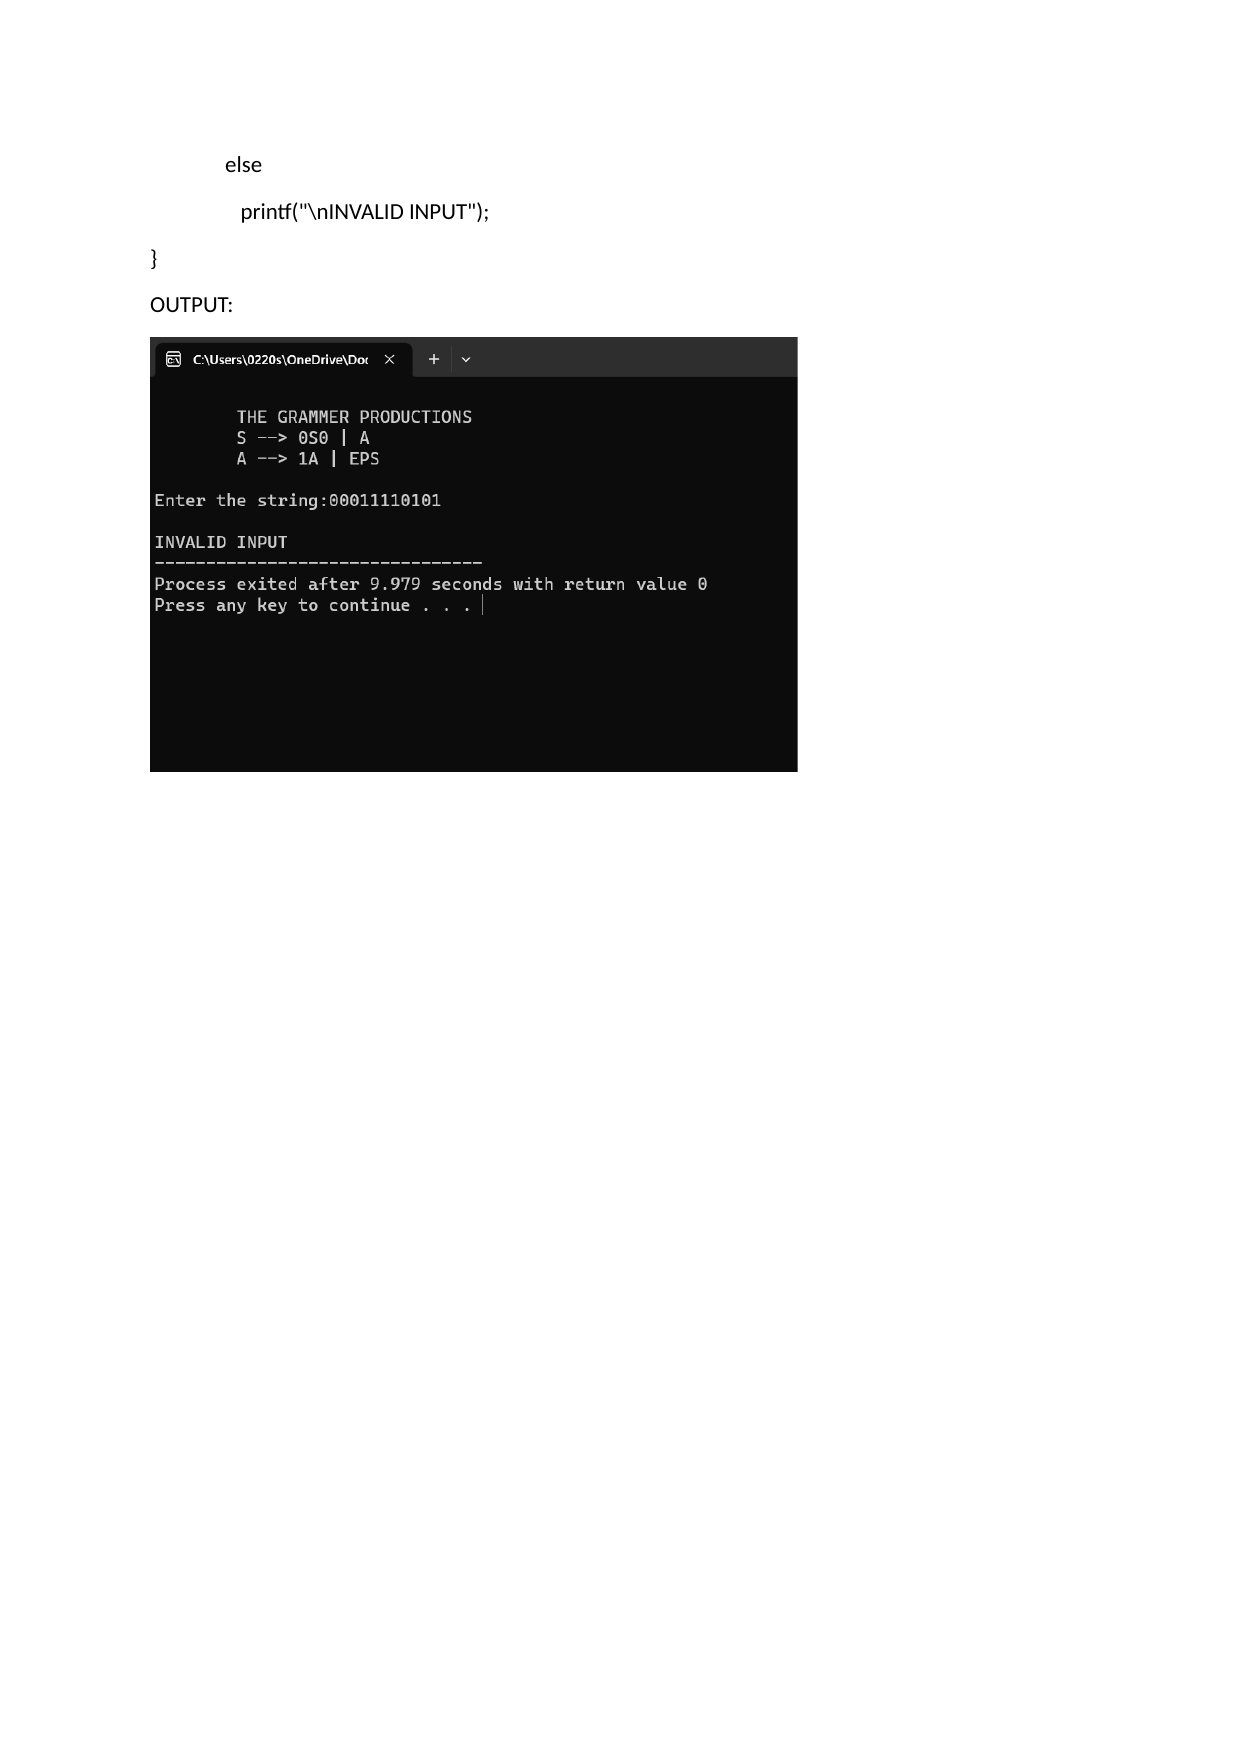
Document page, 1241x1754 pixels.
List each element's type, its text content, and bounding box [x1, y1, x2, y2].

text } [150, 244, 1090, 272]
picture [150, 337, 798, 772]
text OUTPUT: [150, 291, 1090, 319]
text else [150, 150, 1090, 178]
text printf("\nINVALID INPUT"); [150, 197, 1090, 225]
